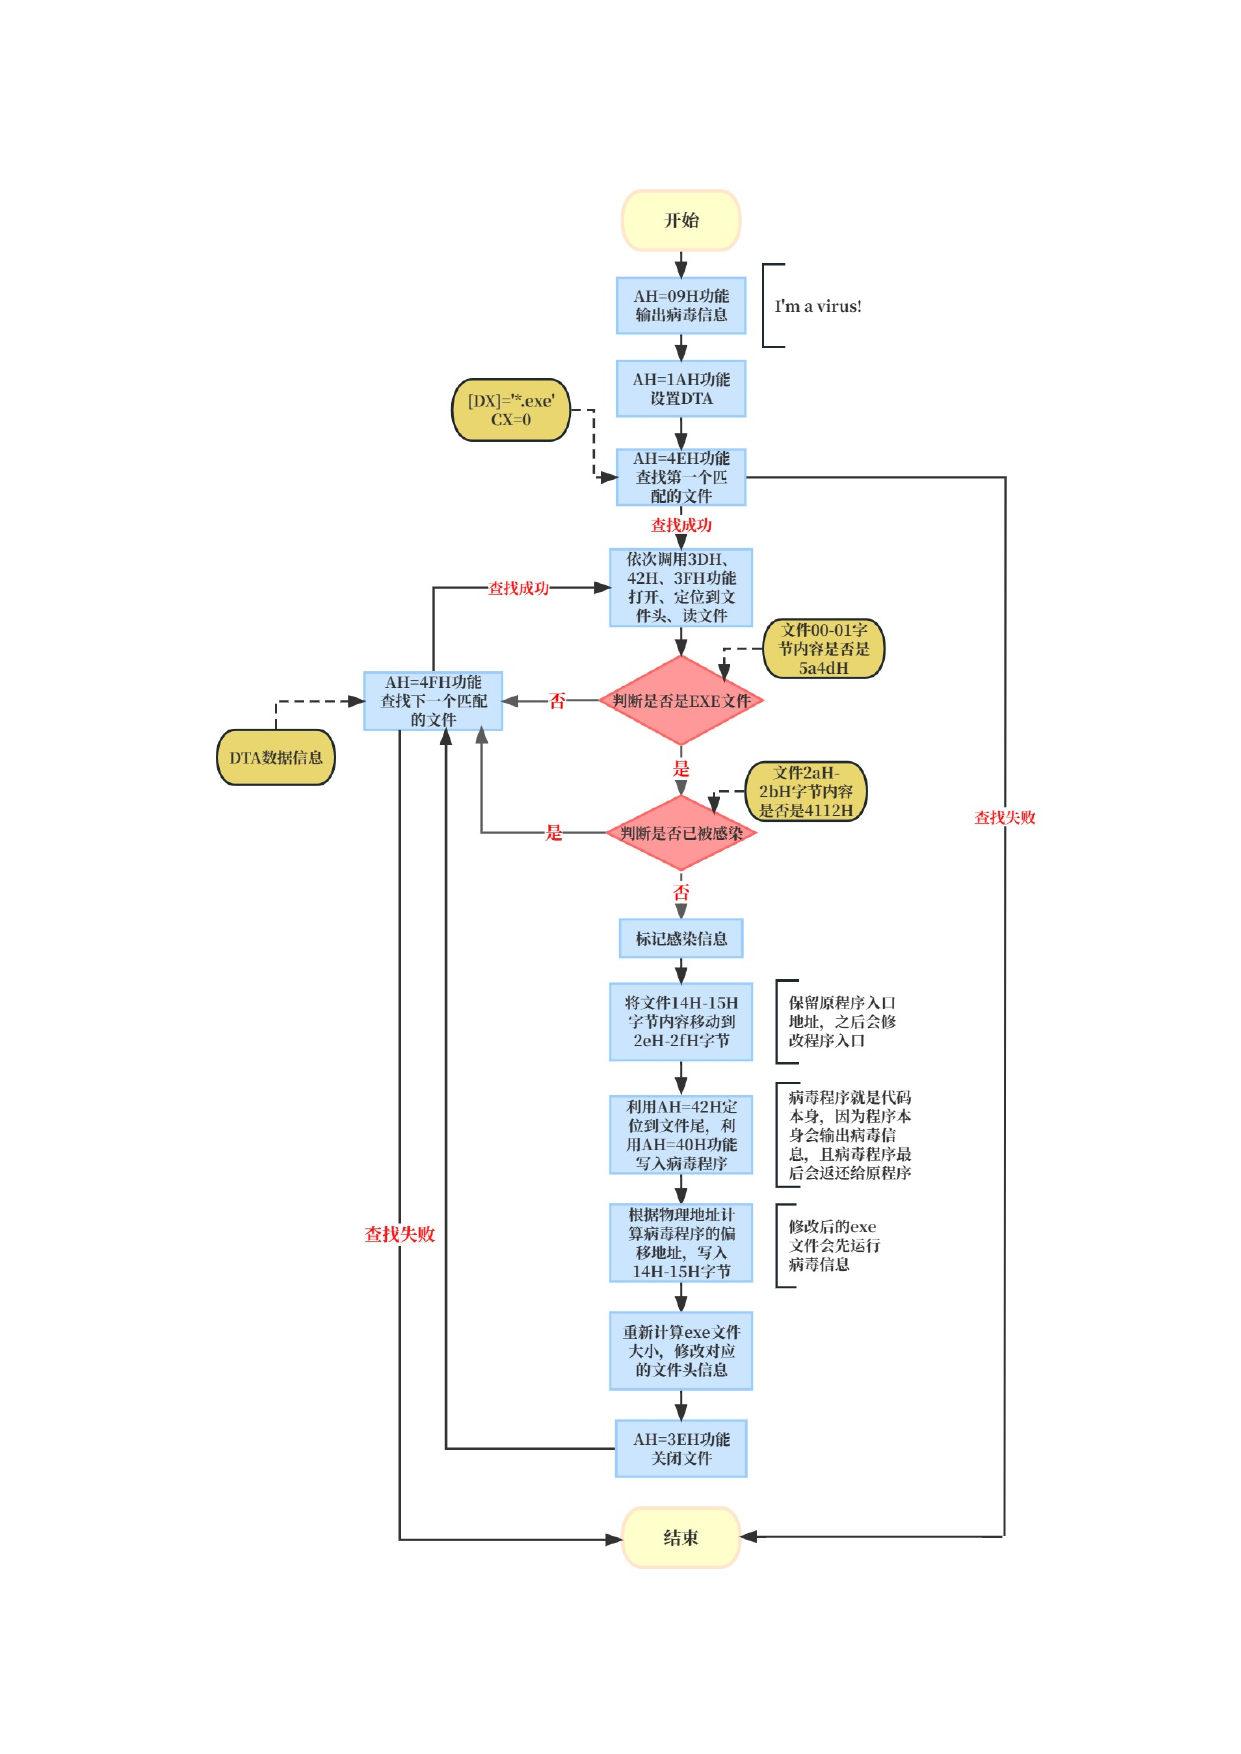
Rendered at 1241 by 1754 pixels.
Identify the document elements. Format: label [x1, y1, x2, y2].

picture [187, 162, 1053, 1592]
